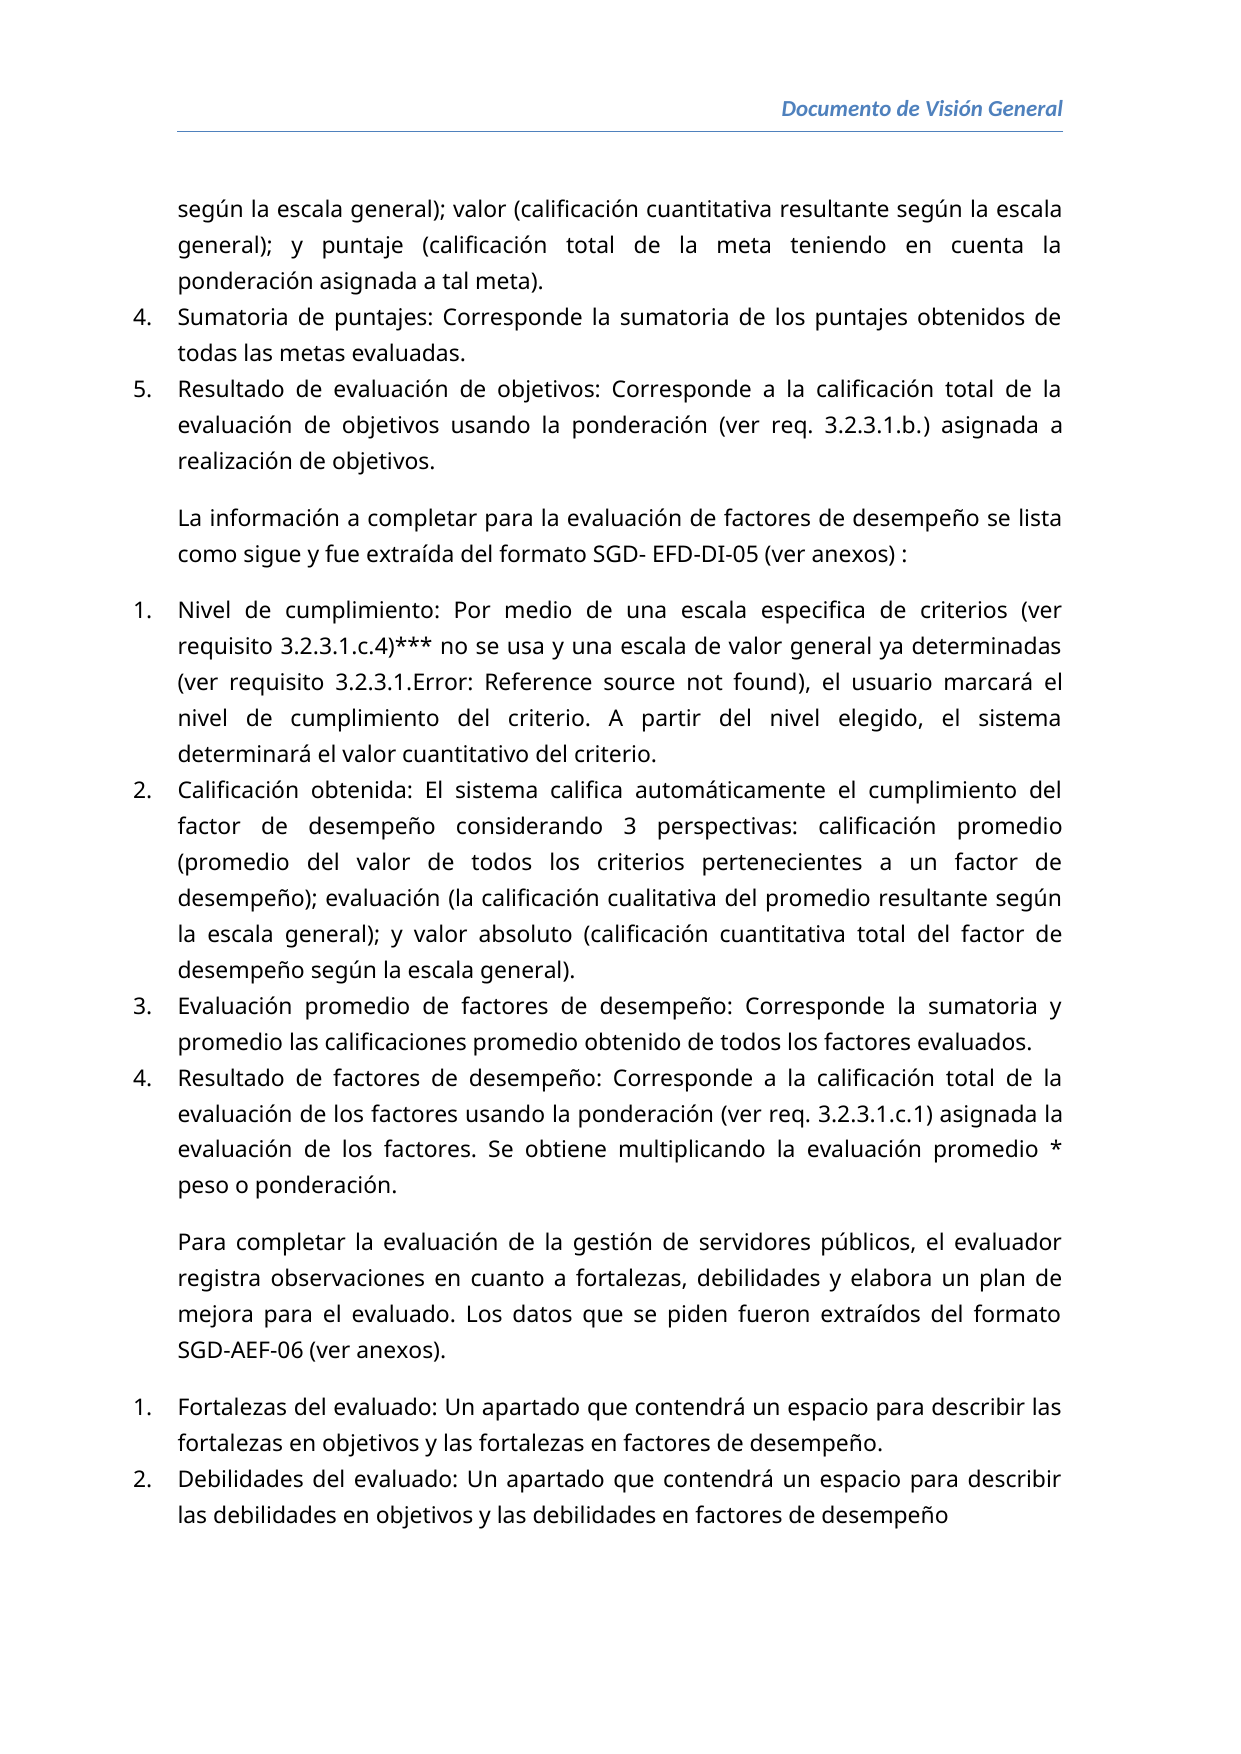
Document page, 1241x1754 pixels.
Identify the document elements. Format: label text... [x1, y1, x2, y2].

list Fortalezas del evaluado: Un apartado que contendrá un espacio para describir las fortalezas en objetivos y las fortalezas en factores de desempeño. [133, 1391, 1063, 1458]
list Sumatoria de puntajes: Corresponde la sumatoria de los puntajes obtenidos de todas las metas evaluadas. [133, 301, 1063, 368]
list Calificación obtenida: El sistema califica automáticamente el cumplimiento del factor de desempeño considerando 3 perspectivas: calificación promedio (promedio del valor de todos los criterios pertenecientes a un factor de desempeño); evaluación (la calificación cualitativa del promedio resultante según la escala general); y valor absoluto (calificación cuantitativa total del factor de desempeño según la escala general). [133, 774, 1063, 985]
text Para completar la evaluación de la gestión de servidores públicos, el evaluador registra observaciones en cuanto a fortalezas, debilidades y elabora un plan de mejora para el evaluado. Los datos que se piden fueron extraídos del formato SGD-AEF-06 (ver anexos). [177, 1226, 1063, 1365]
list Resultado de evaluación de objetivos: Corresponde a la calificación total de la evaluación de objetivos usando la ponderación (ver req. 3.2.3.1.b.1) asignada a realización de objetivos. [133, 373, 1063, 476]
text La información a completar para la evaluación de factores de desempeño se lista como sigue y fue extraída del formato SGD- EFD-DI-05 (ver anexos) : [177, 502, 1063, 569]
list Evaluación promedio de factores de desempeño: Corresponde la sumatoria y promedio las calificaciones promedio obtenido de todos los factores evaluados. [133, 990, 1063, 1057]
list Resultado de factores de desempeño: Corresponde a la calificación total de la evaluación de los factores usando la ponderación (ver req. 3.2.3.1.c.1) asignada la evaluación de los factores. Se obtiene multiplicando la evaluación promedio * peso o ponderación. [133, 1062, 1063, 1201]
list Debilidades del evaluado: Un apartado que contendrá un espacio para describir las debilidades en objetivos y las debilidades en factores de desempeño [133, 1463, 1063, 1530]
